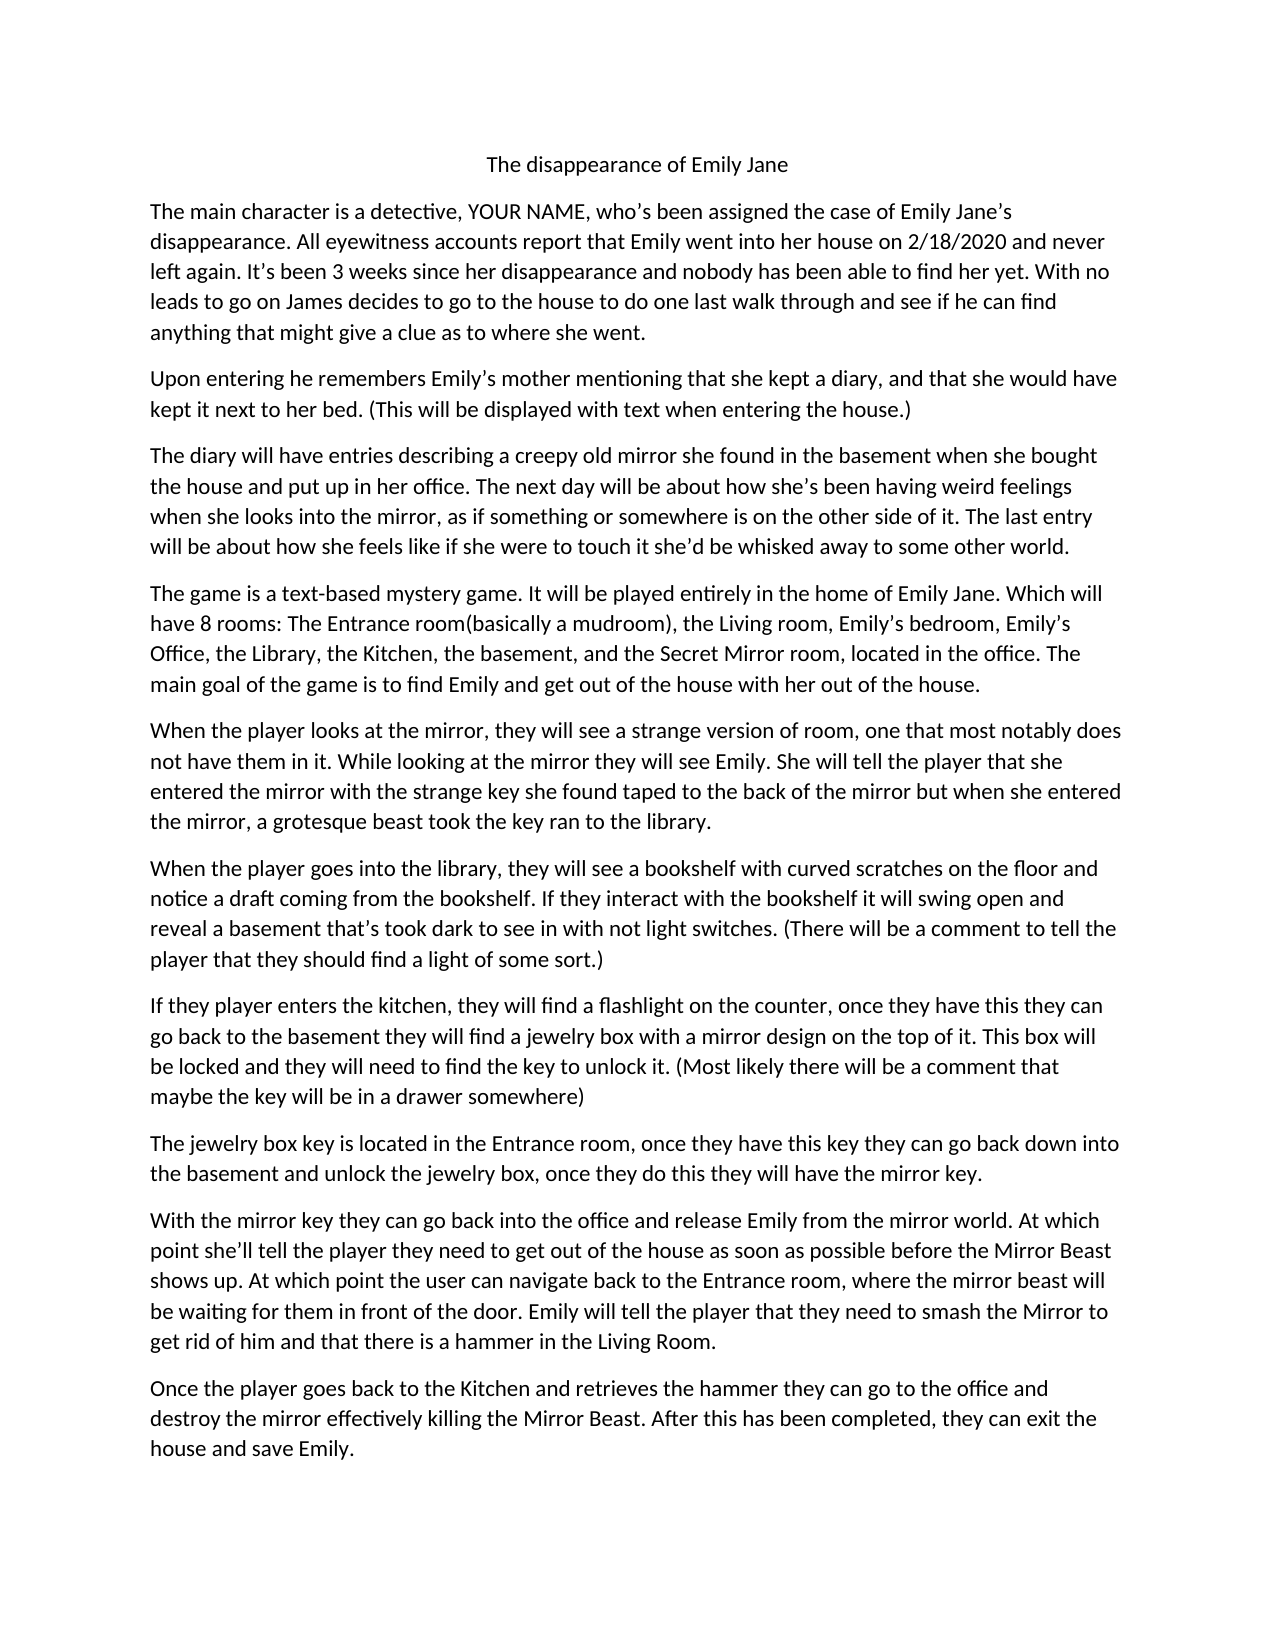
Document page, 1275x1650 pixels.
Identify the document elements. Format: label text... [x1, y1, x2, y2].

text The main character is a detective, YOUR NAME, who’s been assigned the case of Emily Jane’s disappearance. All eyewitness accounts report that Emily went into her house on 2/18/2020 and never left again. It’s been 3 weeks since her disappearance and nobody has been able to find her yet. With no leads to go on James decides to go to the house to do one last walk through and see if he can find anything that might give a clue as to where she went. [150, 197, 1125, 346]
text If they player enters the kitchen, they will find a flashlight on the counter, once they have this they can go back to the basement they will find a jewelry box with a mirror design on the top of it. This box will be locked and they will need to find the key to unlock it. (Most likely there will be a comment that maybe the key will be in a drawer somewhere) [150, 992, 1125, 1110]
text The diary will have entries describing a creepy old mirror she found in the basement when she bought the house and put up in her office. The next day will be about how she’s been having weird feelings when she looks into the mirror, as if something or somewhere is on the other side of it. The last entry will be about how she feels like if she were to touch it she’d be whisked away to some other world. [150, 442, 1125, 560]
text The disappearance of Emily Jane [150, 150, 1125, 178]
text The game is a text-based mystery game. It will be played entirely in the home of Emily Jane. Which will have 8 rooms: The Entrance room(basically a mudroom), the Living room, Emily’s bedroom, Emily’s Office, the Library, the Kitchen, the basement, and the Secret Mirror room, located in the office. The main goal of the game is to find Emily and get out of the house with her out of the house. [150, 579, 1125, 698]
text The jewelry box key is located in the Entrance room, once they have this key they can go back down into the basement and unlock the jewelry box, once they do this they will have the mirror key. [150, 1129, 1125, 1187]
text When the player goes into the library, they will see a bookshelf with curved scratches on the floor and notice a draft coming from the bookshelf. If they interact with the bookshelf it will swing open and reveal a basement that’s took dark to see in with not light switches. (There will be a comment to tell the player that they should find a light of some sort.) [150, 854, 1125, 973]
text Once the player goes back to the Kitchen and retrieves the hammer they can go to the office and destroy the mirror effectively killing the Mirror Beast. After this has been completed, they can exit the house and save Emily. [150, 1374, 1125, 1462]
text With the mirror key they can go back into the office and release Emily from the mirror world. At which point she’ll tell the player they need to get out of the house as soon as possible before the Mirror Beast shows up. At which point the user can navigate back to the Entrance room, where the mirror beast will be waiting for them in front of the door. Emily will tell the player that they need to smash the Mirror to get rid of him and that there is a hammer in the Living Room. [150, 1206, 1125, 1355]
text When the player looks at the mirror, they will see a strange version of room, one that most notably does not have them in it. While looking at the mirror they will see Emily. She will tell the player that she entered the mirror with the strange key she found taped to the back of the mirror but when she entered the mirror, a grotesque beast took the key ran to the library. [150, 717, 1125, 835]
text Upon entering he remembers Emily’s mother mentioning that she kept a diary, and that she would have kept it next to her bed. (This will be displayed with text when entering the house.) [150, 364, 1125, 423]
